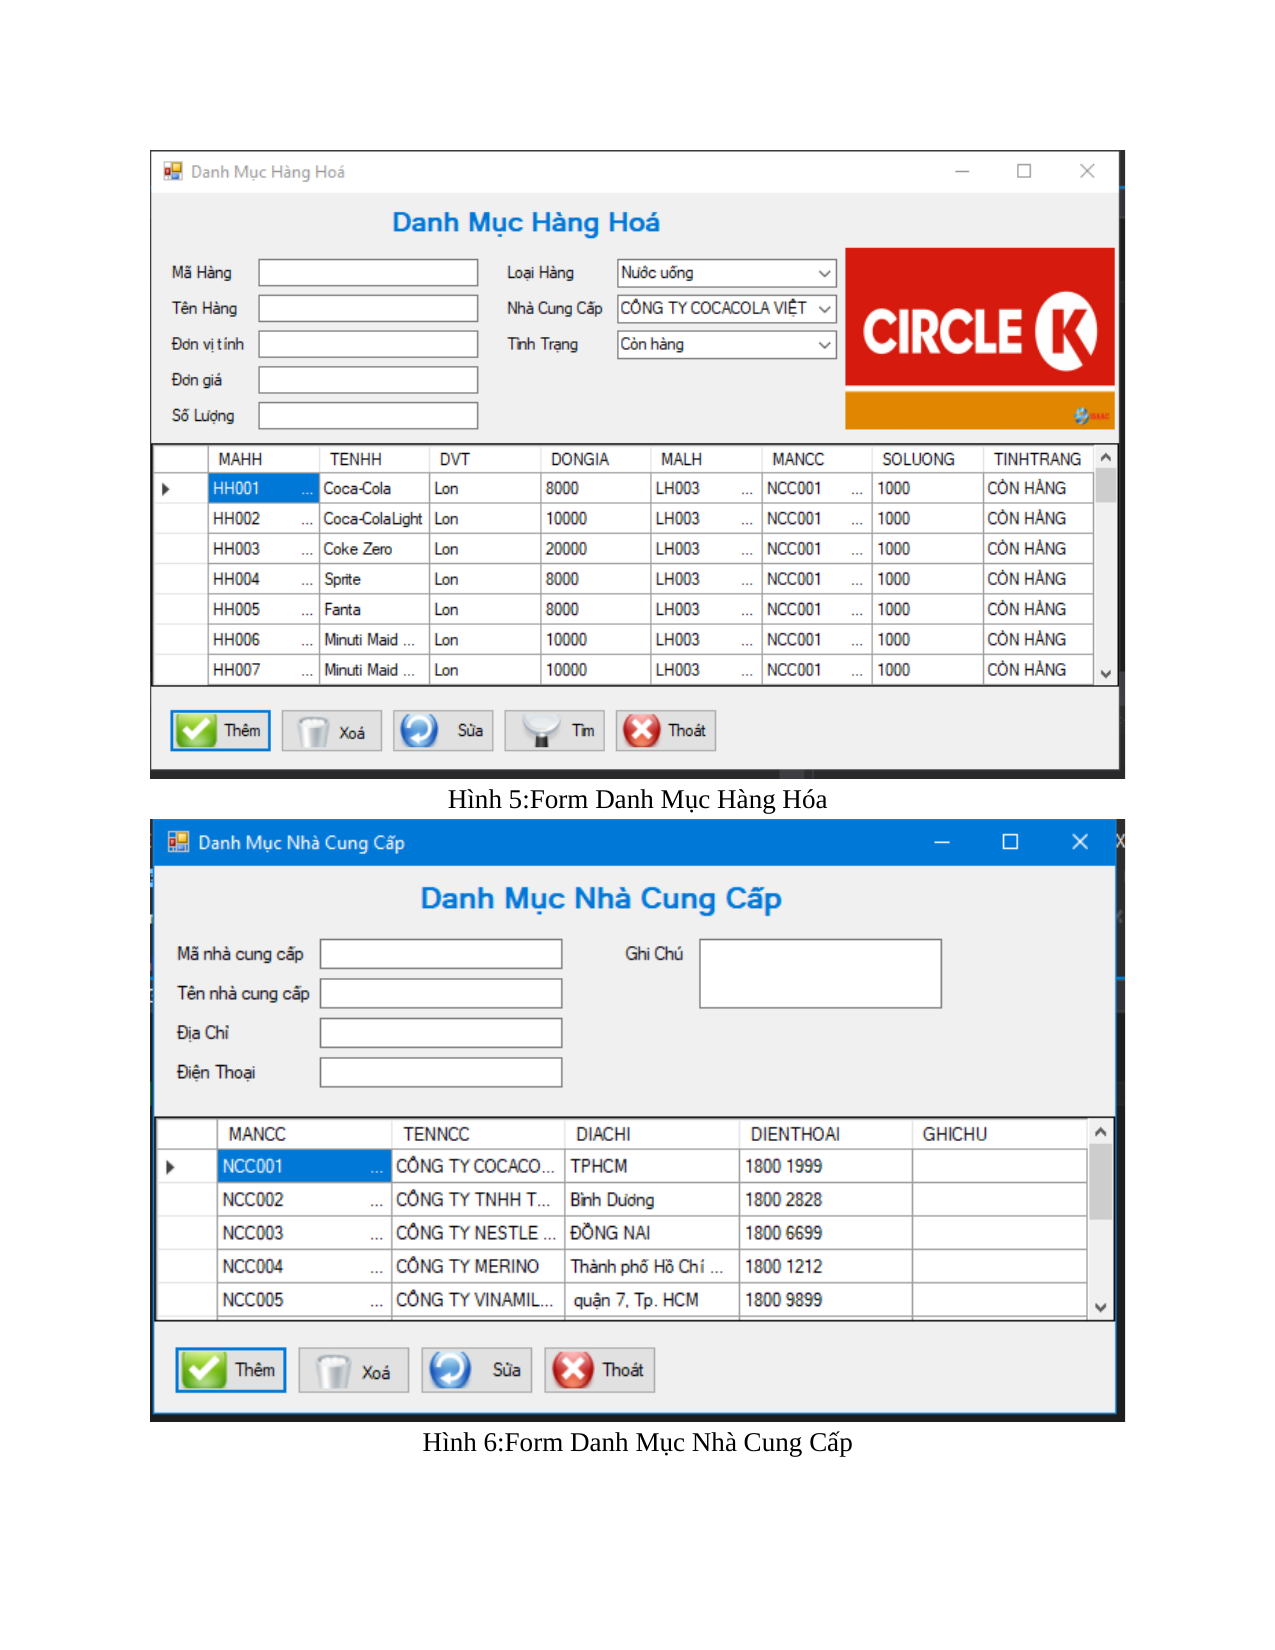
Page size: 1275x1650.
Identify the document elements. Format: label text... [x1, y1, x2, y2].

text Hình 6:Form Danh Mục Nhà Cung Cấp [150, 1426, 1125, 1457]
picture [150, 819, 1125, 1422]
picture [150, 150, 1125, 779]
text Hình 5:Form Danh Mục Hàng Hóa [150, 783, 1125, 815]
